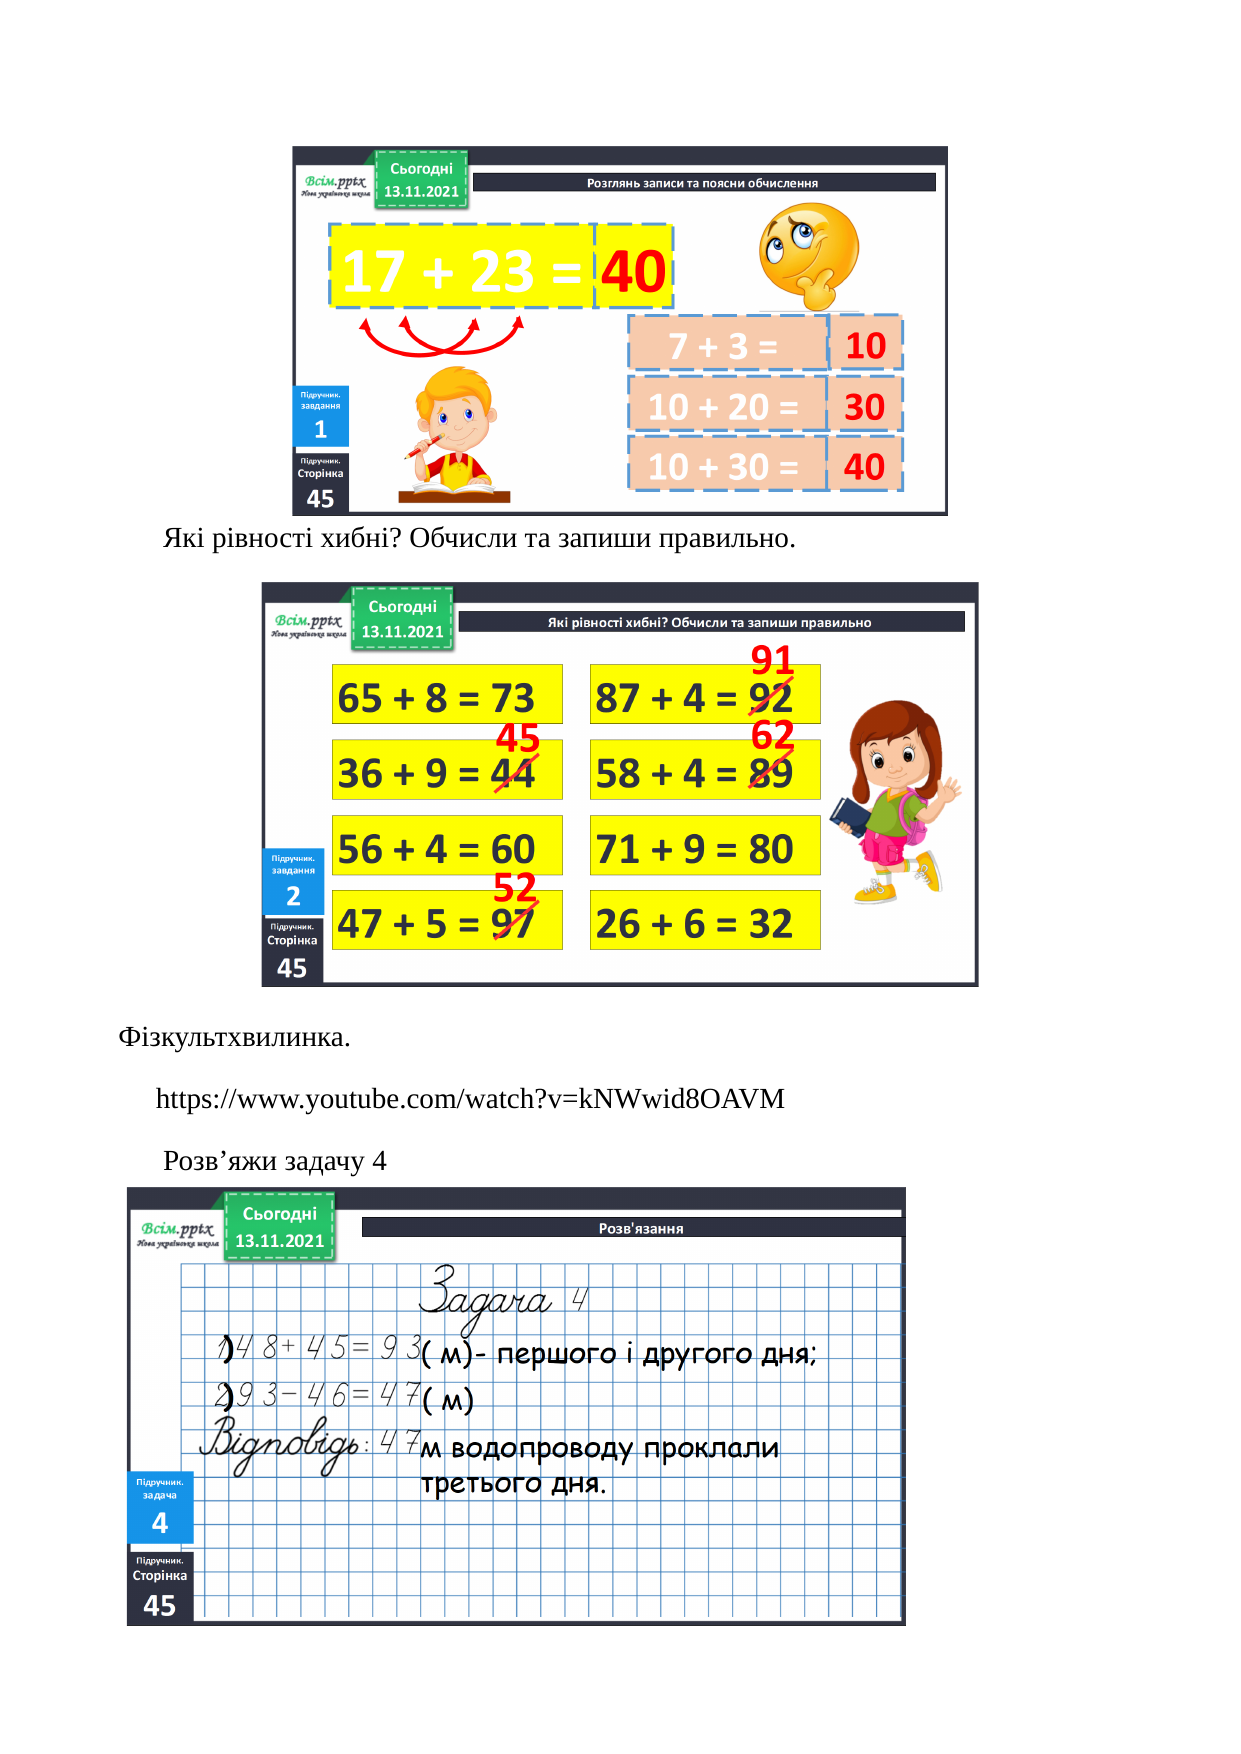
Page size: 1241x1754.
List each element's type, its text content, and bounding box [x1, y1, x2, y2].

picture [292, 146, 948, 516]
picture [261, 582, 979, 987]
text Які рівності хибні? Обчисли та запиши правильно. [156, 521, 1122, 554]
text https://www.youtube.com/watch?v=kNWwid8OAVM [118, 1081, 1122, 1115]
picture [126, 1187, 906, 1626]
text Розв’яжи задачу 4 [156, 1143, 1122, 1177]
text Фізкультхвилинка. [118, 985, 1122, 1052]
